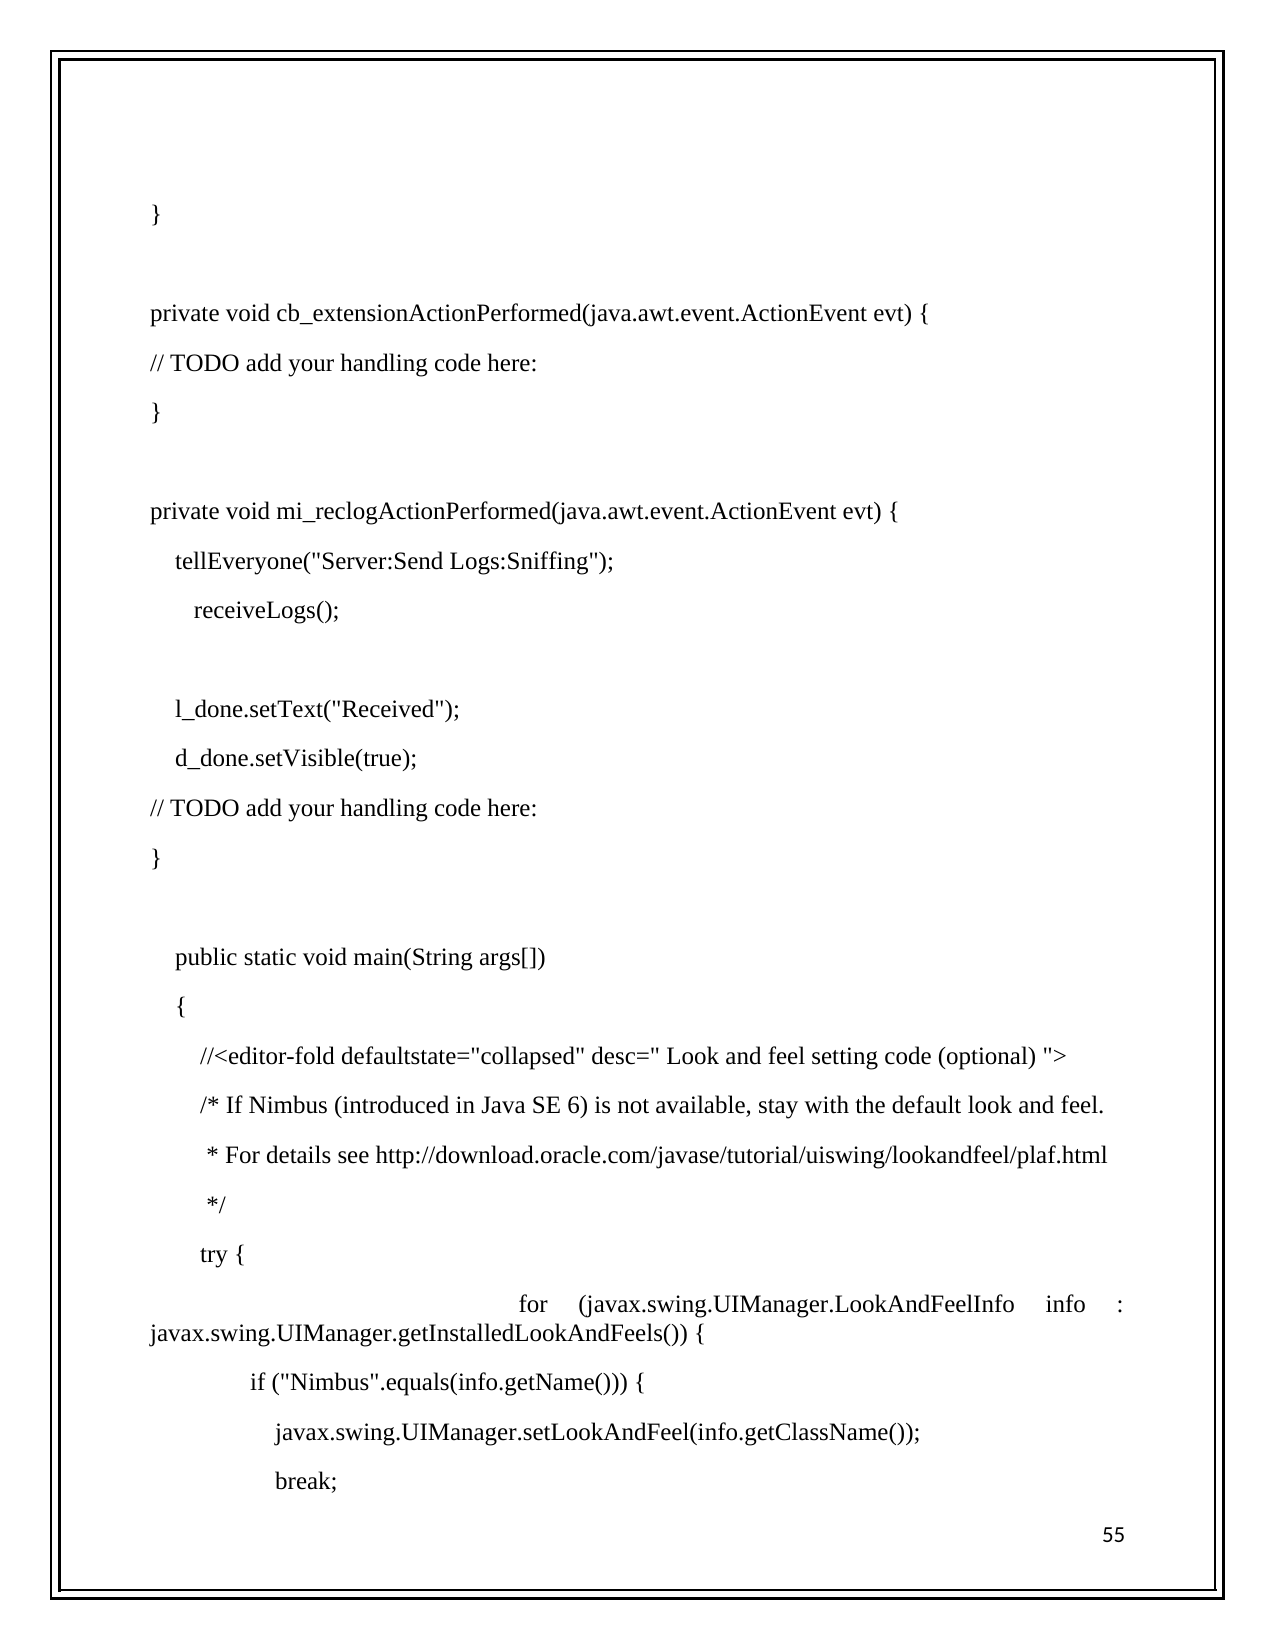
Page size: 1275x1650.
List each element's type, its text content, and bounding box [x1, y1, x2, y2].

text d_done.setVisible(true); [150, 743, 1125, 772]
text try { [150, 1239, 1125, 1268]
text } [150, 199, 1125, 228]
text receiveLogs(); [150, 596, 1125, 624]
text public static void main(String args[]) [150, 942, 1125, 971]
text */ [150, 1190, 1125, 1218]
text { [150, 991, 1125, 1020]
text for (javax.swing.UIManager.LookAndFeelInfo info : javax.swing.UIManager.getInstalledLookAndFeels()) { [150, 1289, 1125, 1346]
text /* If Nimbus (introduced in Java SE 6) is not available, stay with the default look and feel. [150, 1091, 1125, 1119]
text javax.swing.UIManager.setLookAndFeel(info.getClassName()); [150, 1417, 1125, 1446]
text l_done.setText("Received"); [150, 694, 1125, 723]
text } [150, 843, 1125, 871]
text break; [150, 1466, 1125, 1495]
text private void cb_extensionActionPerformed(java.awt.event.ActionEvent evt) { [150, 298, 1125, 327]
text // TODO add your handling code here: [150, 348, 1125, 376]
text // TODO add your handling code here: [150, 793, 1125, 822]
text //<editor-fold defaultstate="collapsed" desc=" Look and feel setting code (optional) "> [150, 1041, 1125, 1070]
text * For details see http://download.oracle.com/javase/tutorial/uiswing/lookandfeel/plaf.html [150, 1140, 1125, 1169]
text private void mi_reclogActionPerformed(java.awt.event.ActionEvent evt) { [150, 496, 1125, 525]
text if ("Nimbus".equals(info.getName())) { [150, 1367, 1125, 1396]
text tellEveryone("Server:Send Logs:Sniffing"); [150, 546, 1125, 575]
text } [150, 397, 1125, 426]
